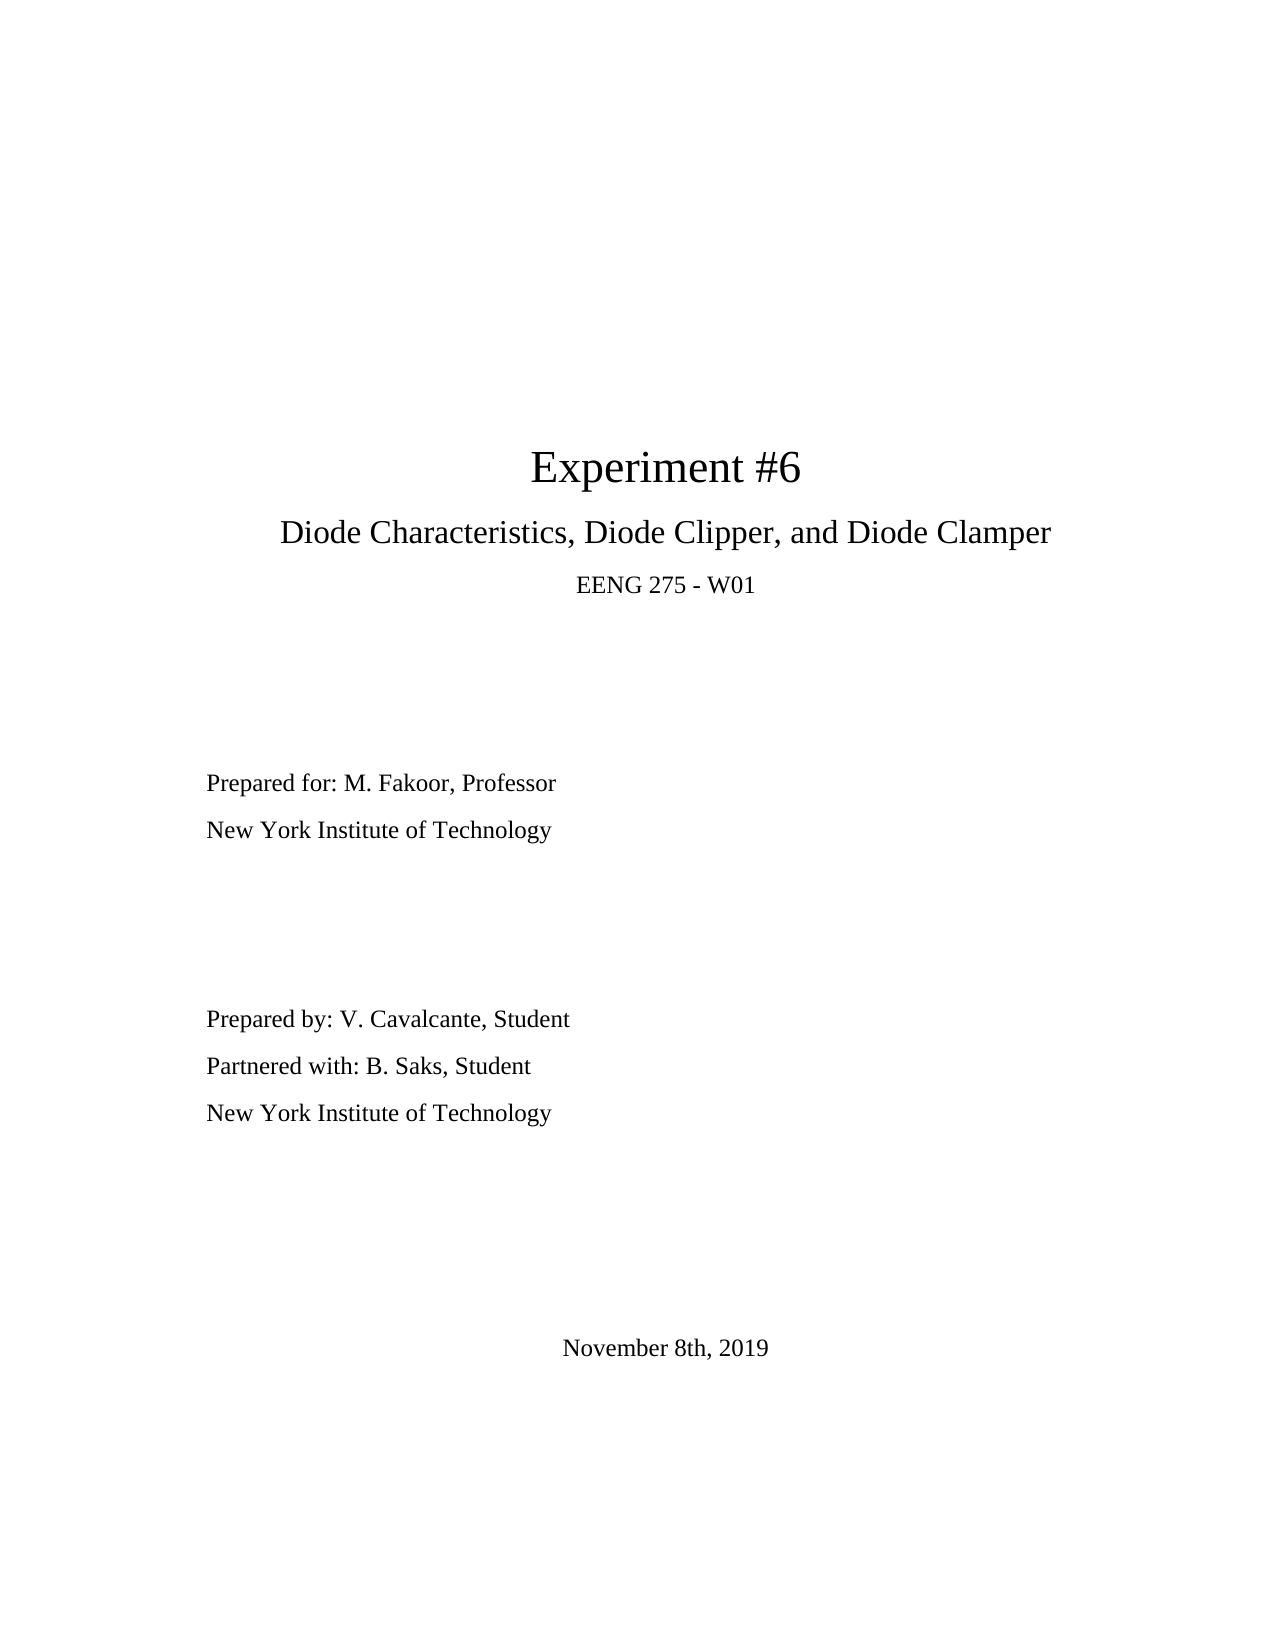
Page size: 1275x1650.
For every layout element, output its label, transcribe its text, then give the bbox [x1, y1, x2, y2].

text Diode Characteristics, Diode Clipper, and Diode Clamper [150, 512, 1125, 551]
text New York Institute of Technology [150, 815, 1125, 844]
text Prepared for: M. Fakoor, Professor [150, 768, 1125, 797]
text Experiment #6 [150, 440, 1125, 493]
text EENG 275 - W01 [150, 570, 1125, 598]
text Prepared by: V. Cavalcante, Student [150, 1004, 1125, 1032]
text November 8th, 2019 [150, 1333, 1125, 1362]
text New York Institute of Technology [150, 1098, 1125, 1127]
text Partnered with: B. Saks, Student [150, 1051, 1125, 1079]
